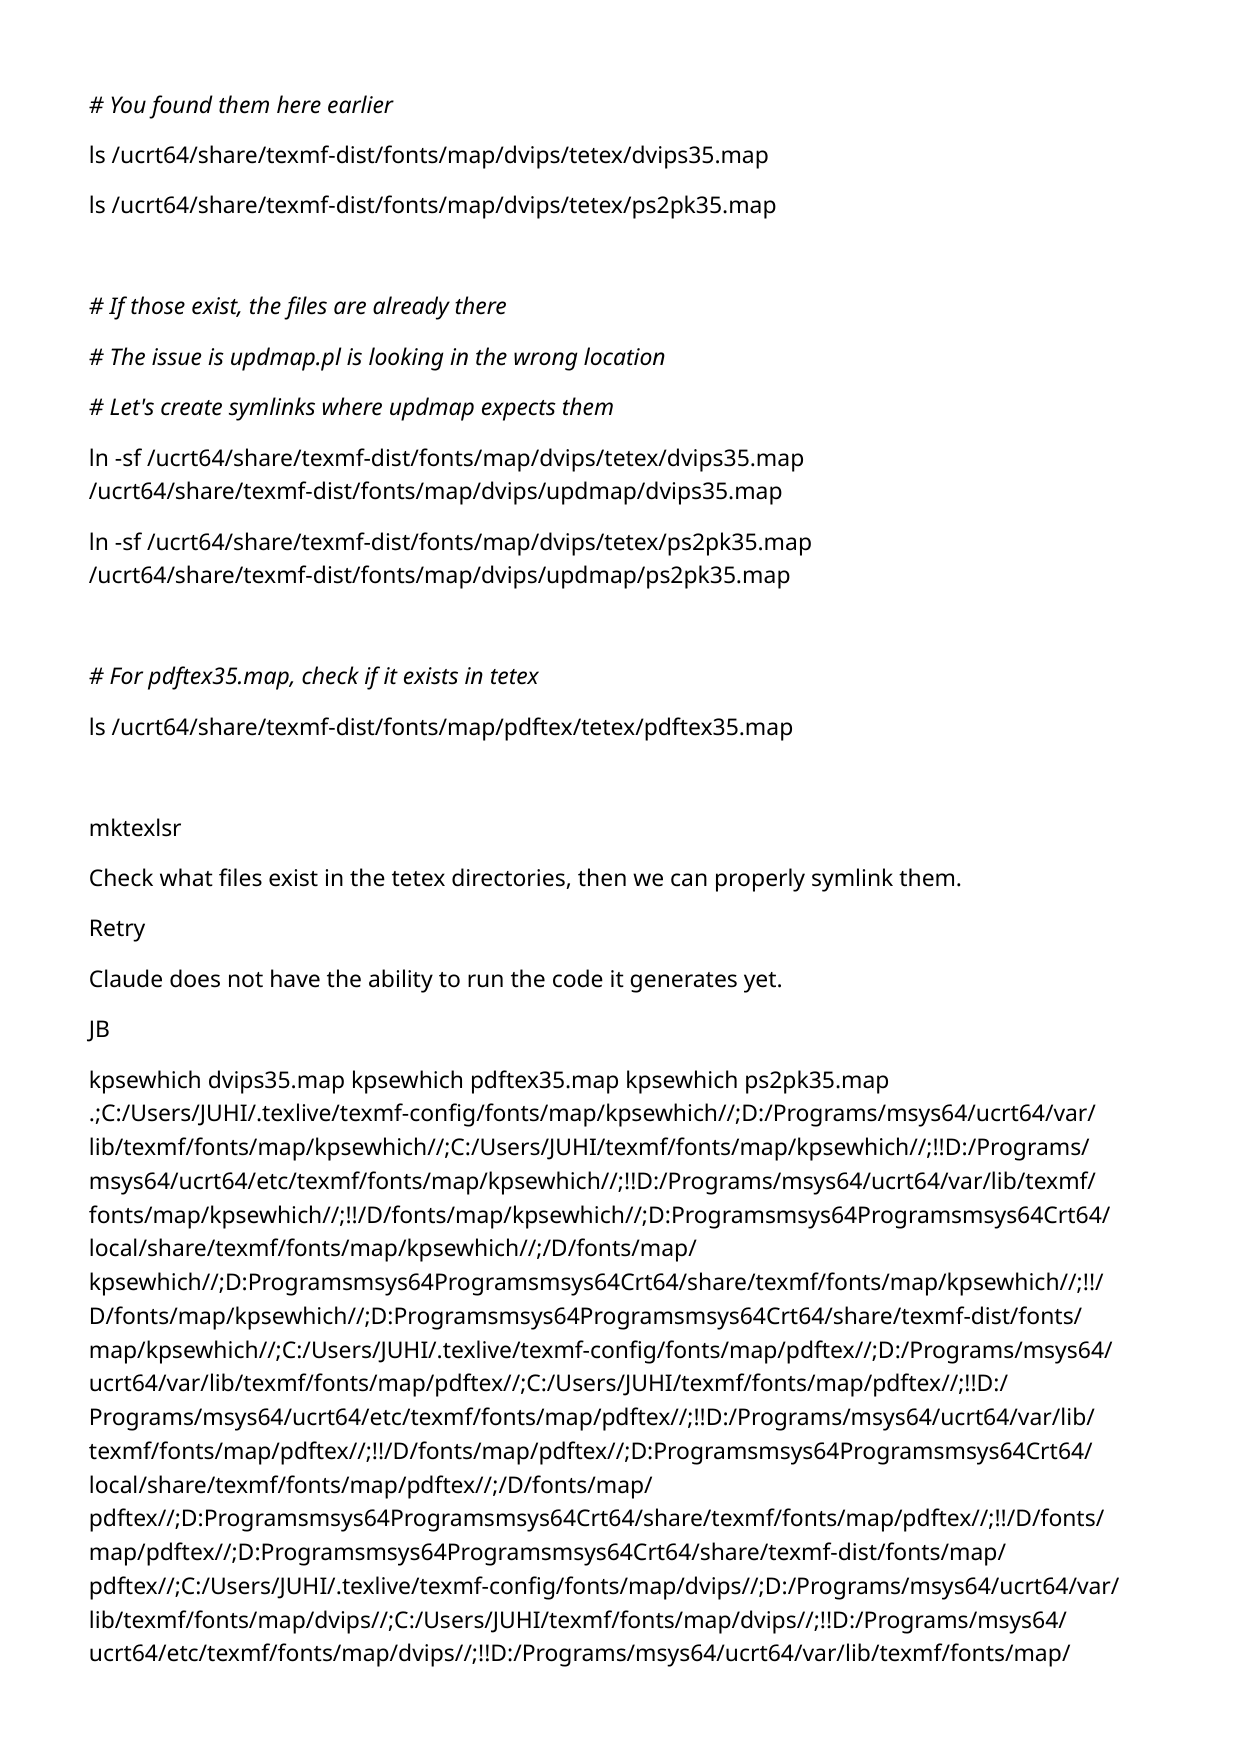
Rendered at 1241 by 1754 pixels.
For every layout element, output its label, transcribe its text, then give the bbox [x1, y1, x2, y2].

text Claude does not have the ability to run the code it generates yet. [89, 963, 1137, 994]
text JB [89, 1013, 1137, 1044]
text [89, 1064, 1137, 1669]
text mktexlsr [89, 812, 1137, 843]
text ls /ucrt64/share/texmf-dist/fonts/map/dvips/tetex/ps2pk35.map [89, 189, 1137, 221]
text # If those exist, the files are already there [89, 290, 1137, 322]
text ls /ucrt64/share/texmf-dist/fonts/map/dvips/tetex/dvips35.map [89, 139, 1137, 170]
text # Let's create symlinks where updmap expects them [89, 391, 1137, 422]
text # The issue is updmap.pl is looking in the wrong location [89, 341, 1137, 372]
text # You found them here earlier [89, 89, 1137, 120]
text # For pdftex35.map, check if it exists in tetex [89, 660, 1137, 692]
text ln -sf /ucrt64/share/texmf-dist/fonts/map/dvips/tetex/ps2pk35.map /ucrt64/share/texmf-dist/fonts/map/dvips/updmap/ps2pk35.map [89, 526, 1137, 591]
text ln -sf /ucrt64/share/texmf-dist/fonts/map/dvips/tetex/dvips35.map /ucrt64/share/texmf-dist/fonts/map/dvips/updmap/dvips35.map [89, 442, 1137, 507]
text Check what files exist in the tetex directories, then we can properly symlink them. [89, 862, 1137, 893]
text Retry [89, 912, 1137, 944]
text ls /ucrt64/share/texmf-dist/fonts/map/pdftex/tetex/pdftex35.map [89, 711, 1137, 742]
